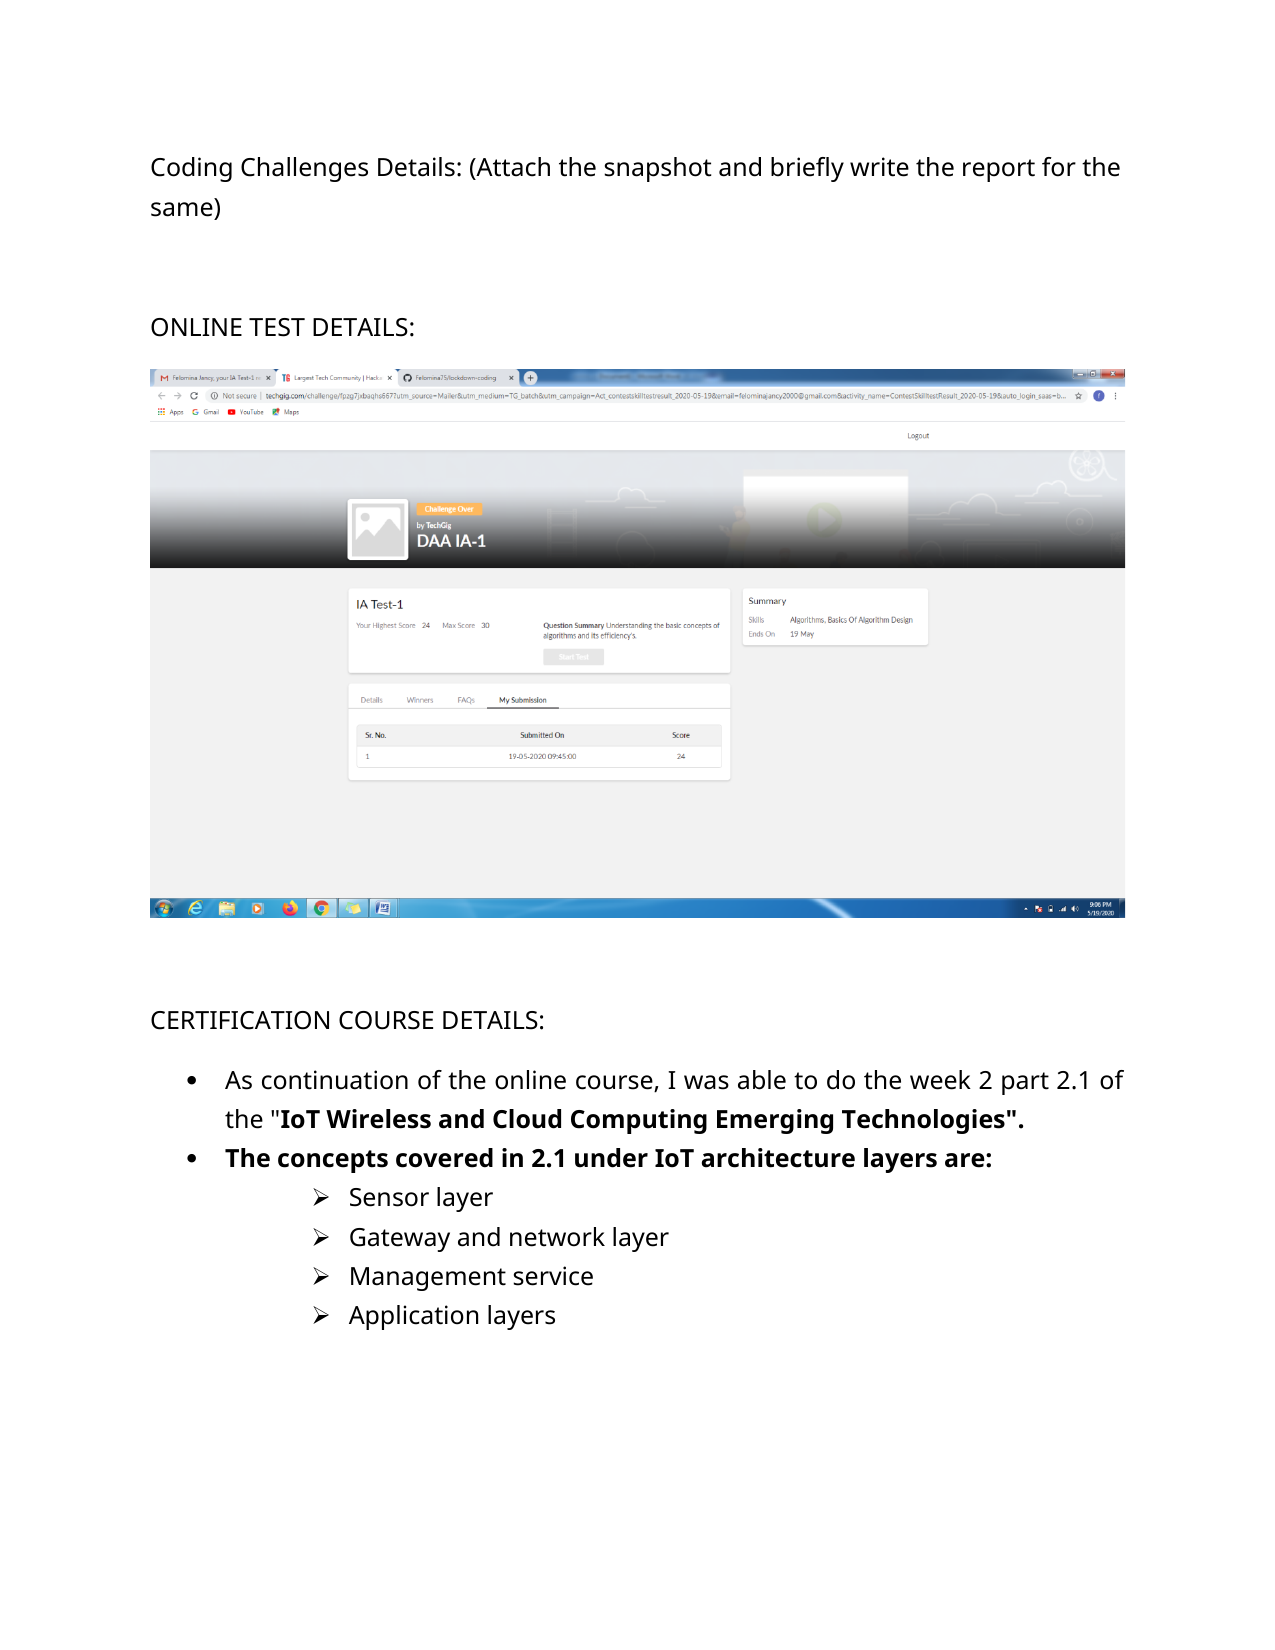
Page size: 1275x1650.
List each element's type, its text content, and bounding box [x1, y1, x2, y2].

list As continuation of the online course, I was able to do the week 2 part 2.1 of the "IoT Wireless and Cloud Computing Emerging Technologies". [187, 1063, 1125, 1136]
list Sensor layer [311, 1180, 1125, 1214]
text ONLINE TEST DETAILS: [150, 309, 1125, 343]
text CERTIFICATION COURSE DETAILS: [150, 1003, 1125, 1037]
list The concepts covered in 2.1 under IoT architecture layers are: [187, 1141, 1125, 1175]
list Management service [311, 1258, 1125, 1292]
picture [150, 369, 1125, 918]
list Application layers [311, 1298, 1125, 1332]
list Gateway and network layer [311, 1219, 1125, 1253]
text Coding Challenges Details: (Attach the snapshot and briefly write the report for the same) [150, 150, 1125, 223]
